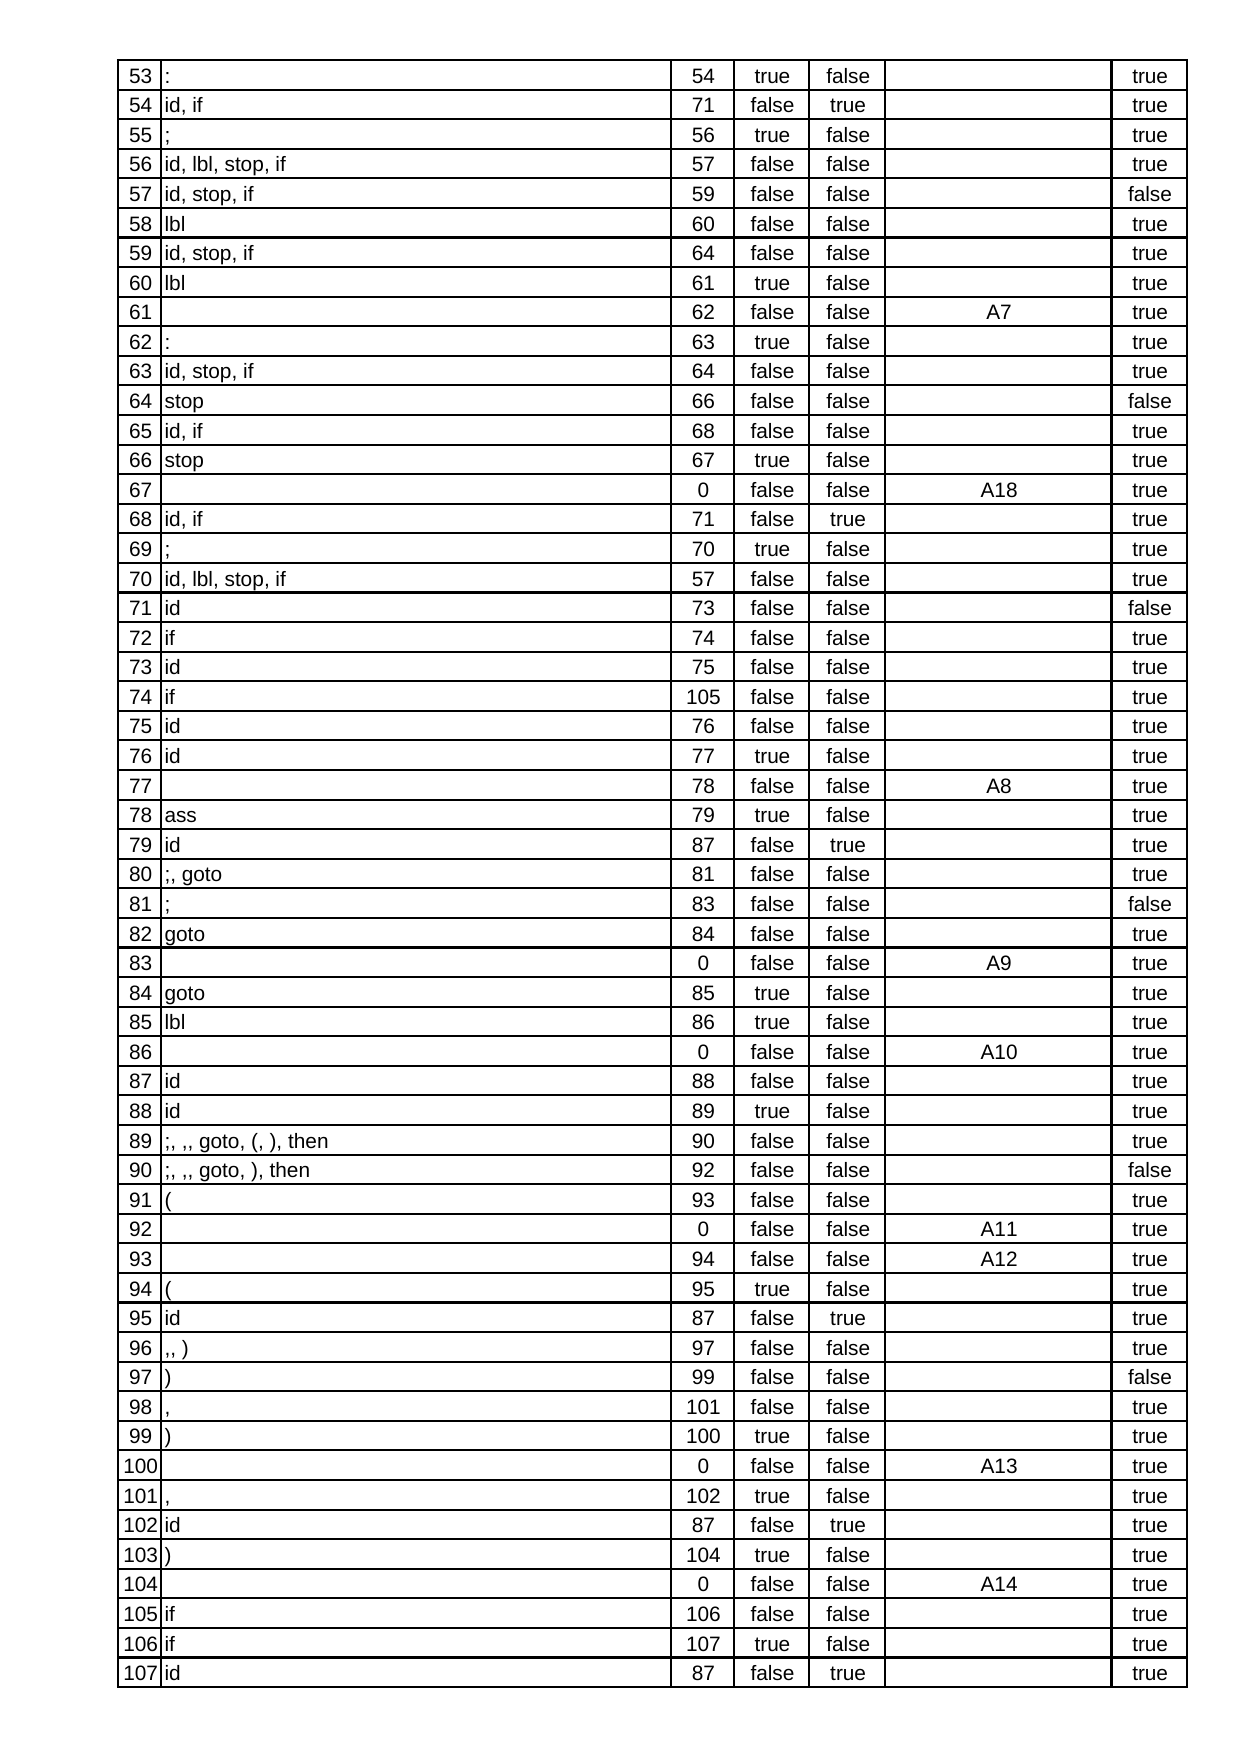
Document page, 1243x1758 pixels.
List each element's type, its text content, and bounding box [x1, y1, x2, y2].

table_cell [162, 949, 670, 976]
table_cell [162, 771, 670, 798]
table_cell false [810, 623, 884, 651]
table_cell [886, 268, 1110, 296]
table_cell true [1113, 1274, 1186, 1301]
table_cell false [735, 919, 808, 946]
table_cell true [1113, 1659, 1186, 1686]
table_cell id [162, 1067, 670, 1094]
table_cell 73 [119, 653, 160, 680]
table_cell 87 [672, 1304, 733, 1331]
table_cell true [1113, 949, 1186, 976]
table_cell [886, 1540, 1110, 1568]
table_cell 107 [119, 1659, 160, 1686]
table_cell true [1113, 1392, 1186, 1420]
table_cell false [810, 386, 884, 414]
table_cell false [810, 1244, 884, 1272]
table_cell [162, 1215, 670, 1242]
table_cell true [810, 91, 884, 118]
table_cell true [1113, 771, 1186, 798]
table_cell [886, 327, 1110, 355]
table_cell id [162, 830, 670, 858]
table_cell true [735, 1540, 808, 1568]
table_cell false [810, 1215, 884, 1242]
table_cell 89 [672, 1096, 733, 1124]
table_cell 76 [672, 712, 733, 739]
table_cell false [810, 1008, 884, 1035]
table_cell 0 [672, 1037, 733, 1065]
table_cell false [810, 860, 884, 887]
table_cell false [810, 1570, 884, 1597]
table_cell false [810, 1156, 884, 1183]
table_cell id [162, 594, 670, 621]
table_cell true [735, 446, 808, 473]
table_cell false [735, 1126, 808, 1153]
table_cell false [810, 771, 884, 798]
table_cell true [1113, 830, 1186, 858]
table_cell 81 [672, 860, 733, 887]
table_cell true [1113, 1511, 1186, 1538]
table_cell id, if [162, 416, 670, 443]
table_cell true [1113, 1481, 1186, 1508]
table_cell 58 [119, 209, 160, 236]
table_cell [886, 120, 1110, 148]
table_cell 77 [119, 771, 160, 798]
table_cell [162, 1244, 670, 1272]
table_cell false [1113, 386, 1186, 414]
table_cell true [735, 741, 808, 769]
table_cell id, lbl, stop, if [162, 150, 670, 177]
table_cell true [1113, 1096, 1186, 1124]
table_cell goto [162, 978, 670, 1006]
table_cell if [162, 1629, 670, 1656]
table_cell false [735, 653, 808, 680]
table_cell false [735, 505, 808, 532]
table_cell id, lbl, stop, if [162, 564, 670, 591]
table_cell true [1113, 801, 1186, 828]
table_cell true [1113, 1540, 1186, 1568]
table_cell false [810, 1629, 884, 1656]
table_cell lbl [162, 209, 670, 236]
table_cell [886, 534, 1110, 562]
table_cell 54 [119, 91, 160, 118]
table_cell 88 [119, 1096, 160, 1124]
table_cell false [735, 1599, 808, 1627]
table_cell 96 [119, 1333, 160, 1361]
table_cell 90 [119, 1156, 160, 1183]
table_cell : [162, 61, 670, 88]
table_cell false [1113, 1363, 1186, 1390]
table_cell [886, 1185, 1110, 1213]
table_cell [886, 1067, 1110, 1094]
table_cell false [735, 239, 808, 266]
table_cell id, if [162, 91, 670, 118]
table_cell 74 [119, 682, 160, 710]
table_cell [886, 179, 1110, 207]
table_cell 83 [119, 949, 160, 976]
table_cell false [735, 623, 808, 651]
table_cell true [1113, 268, 1186, 296]
table_cell [886, 978, 1110, 1006]
table_cell [886, 1629, 1110, 1656]
table_cell false [735, 91, 808, 118]
table_cell 0 [672, 1451, 733, 1479]
table_cell true [735, 1629, 808, 1656]
table_cell 97 [119, 1363, 160, 1390]
table_cell true [810, 505, 884, 532]
table_cell false [810, 179, 884, 207]
table_cell [162, 475, 670, 503]
table_cell ; [162, 534, 670, 562]
table_cell [886, 1363, 1110, 1390]
table_cell 104 [672, 1540, 733, 1568]
table_cell false [1113, 179, 1186, 207]
table_cell ;, ,, goto, ), then [162, 1156, 670, 1183]
table_cell 57 [119, 179, 160, 207]
table_cell true [735, 120, 808, 148]
table_cell false [810, 416, 884, 443]
table_cell 0 [672, 1570, 733, 1597]
table_cell true [1113, 327, 1186, 355]
table_cell 79 [119, 830, 160, 858]
table_cell ( [162, 1185, 670, 1213]
table_cell true [735, 801, 808, 828]
table_cell 99 [119, 1422, 160, 1449]
table_cell false [735, 860, 808, 887]
table_cell true [1113, 534, 1186, 562]
table_cell [886, 1156, 1110, 1183]
table_cell false [735, 830, 808, 858]
table_cell [886, 653, 1110, 680]
table_cell [886, 1481, 1110, 1508]
table_cell false [1113, 889, 1186, 917]
table_cell [886, 682, 1110, 710]
table_cell false [810, 564, 884, 591]
table_cell 62 [672, 298, 733, 325]
table_cell false [810, 239, 884, 266]
table_cell false [735, 475, 808, 503]
table_cell [886, 1304, 1110, 1331]
table_cell 62 [119, 327, 160, 355]
table_cell ) [162, 1363, 670, 1390]
table_cell 81 [119, 889, 160, 917]
table_cell false [810, 712, 884, 739]
table_cell 0 [672, 1215, 733, 1242]
table_cell A7 [886, 298, 1110, 325]
table_cell false [735, 1511, 808, 1538]
table_cell 75 [119, 712, 160, 739]
table_cell false [810, 741, 884, 769]
table_cell false [735, 1037, 808, 1065]
table_cell 99 [672, 1363, 733, 1390]
table_cell false [810, 1037, 884, 1065]
table_cell false [1113, 594, 1186, 621]
table_cell true [1113, 919, 1186, 946]
table_cell 82 [119, 919, 160, 946]
table_cell 59 [672, 179, 733, 207]
table_cell 63 [119, 357, 160, 384]
table_cell true [735, 268, 808, 296]
table_cell [886, 61, 1110, 88]
table_cell 64 [672, 239, 733, 266]
table_cell 71 [672, 505, 733, 532]
table_cell false [810, 120, 884, 148]
table_cell true [1113, 741, 1186, 769]
table_cell false [810, 209, 884, 236]
table_cell true [1113, 653, 1186, 680]
table_cell [886, 860, 1110, 887]
table_cell true [1113, 150, 1186, 177]
table_cell true [735, 1008, 808, 1035]
table_cell false [810, 1481, 884, 1508]
table_cell 106 [119, 1629, 160, 1656]
table_cell true [735, 1422, 808, 1449]
table_cell true [735, 1096, 808, 1124]
table_cell false [735, 594, 808, 621]
table_cell 60 [119, 268, 160, 296]
table_cell 107 [672, 1629, 733, 1656]
table_cell 86 [672, 1008, 733, 1035]
table_cell [886, 1274, 1110, 1301]
table_cell true [735, 534, 808, 562]
table_cell false [810, 978, 884, 1006]
table_cell 61 [672, 268, 733, 296]
table_cell 71 [672, 91, 733, 118]
table_cell [886, 505, 1110, 532]
table_cell false [735, 416, 808, 443]
table_cell 72 [119, 623, 160, 651]
table_cell 94 [119, 1274, 160, 1301]
table_cell id, stop, if [162, 239, 670, 266]
table_cell 100 [672, 1422, 733, 1449]
table_cell true [735, 978, 808, 1006]
table_cell [886, 239, 1110, 266]
table_cell true [1113, 446, 1186, 473]
table_cell false [810, 327, 884, 355]
table_cell A18 [886, 475, 1110, 503]
table_cell [162, 1451, 670, 1479]
table_cell true [1113, 682, 1186, 710]
table_cell [162, 1570, 670, 1597]
table_cell 66 [672, 386, 733, 414]
table_cell false [810, 1392, 884, 1420]
table_cell false [735, 771, 808, 798]
table_cell 101 [119, 1481, 160, 1508]
table_cell false [810, 801, 884, 828]
table_cell [886, 209, 1110, 236]
table_cell false [810, 61, 884, 88]
table_cell true [1113, 1215, 1186, 1242]
table_cell 92 [119, 1215, 160, 1242]
table_cell false [810, 1185, 884, 1213]
table_cell : [162, 327, 670, 355]
table_cell 83 [672, 889, 733, 917]
table_cell 54 [672, 61, 733, 88]
table_cell true [1113, 1067, 1186, 1094]
table_cell [886, 919, 1110, 946]
table_cell 92 [672, 1156, 733, 1183]
table_cell 53 [119, 61, 160, 88]
table_cell ;, ,, goto, (, ), then [162, 1126, 670, 1153]
table_cell true [1113, 416, 1186, 443]
table_cell true [1113, 1244, 1186, 1272]
table_cell 104 [119, 1570, 160, 1597]
table_cell 102 [672, 1481, 733, 1508]
table_cell 87 [672, 830, 733, 858]
table_cell true [1113, 61, 1186, 88]
table_cell false [810, 1422, 884, 1449]
table_cell id [162, 1304, 670, 1331]
table_cell 87 [119, 1067, 160, 1094]
table_cell [886, 91, 1110, 118]
table_cell true [1113, 1599, 1186, 1627]
table_cell 67 [119, 475, 160, 503]
table_cell true [1113, 91, 1186, 118]
table_cell true [1113, 1185, 1186, 1213]
table_cell false [810, 889, 884, 917]
table_cell false [810, 1599, 884, 1627]
table_cell lbl [162, 1008, 670, 1035]
table_cell 77 [672, 741, 733, 769]
table_cell [162, 1037, 670, 1065]
table_cell ( [162, 1274, 670, 1301]
table_cell false [810, 268, 884, 296]
table_cell stop [162, 386, 670, 414]
table_cell true [1113, 1333, 1186, 1361]
table_cell 74 [672, 623, 733, 651]
table_cell true [1113, 1451, 1186, 1479]
table_cell true [1113, 209, 1186, 236]
table_cell true [1113, 1629, 1186, 1656]
table_cell A9 [886, 949, 1110, 976]
table_cell id [162, 1511, 670, 1538]
table_cell false [810, 594, 884, 621]
table_cell 69 [119, 534, 160, 562]
table_cell 0 [672, 475, 733, 503]
table_cell true [1113, 623, 1186, 651]
table_cell ,, ) [162, 1333, 670, 1361]
table_cell true [1113, 357, 1186, 384]
table_cell false [735, 209, 808, 236]
table_cell false [810, 949, 884, 976]
table_cell 85 [672, 978, 733, 1006]
table_cell 103 [119, 1540, 160, 1568]
table_cell if [162, 623, 670, 651]
table_cell true [1113, 712, 1186, 739]
table_cell 95 [119, 1304, 160, 1331]
table_cell false [735, 1067, 808, 1094]
table_cell [886, 416, 1110, 443]
table_cell [886, 1333, 1110, 1361]
table_cell [886, 1422, 1110, 1449]
table_cell [162, 298, 670, 325]
table_cell false [810, 1363, 884, 1390]
table_cell A10 [886, 1037, 1110, 1065]
table_cell 88 [672, 1067, 733, 1094]
table_cell [886, 150, 1110, 177]
table_cell 65 [119, 416, 160, 443]
table_cell 67 [672, 446, 733, 473]
table_cell false [810, 357, 884, 384]
table_cell 91 [119, 1185, 160, 1213]
table_cell ) [162, 1540, 670, 1568]
table_cell if [162, 1599, 670, 1627]
table_cell 78 [672, 771, 733, 798]
table_cell true [1113, 1008, 1186, 1035]
table_cell false [735, 1156, 808, 1183]
table_cell 56 [119, 150, 160, 177]
table_cell true [1113, 564, 1186, 591]
table_cell A13 [886, 1451, 1110, 1479]
table_cell false [810, 475, 884, 503]
table_cell 101 [672, 1392, 733, 1420]
table_cell 84 [119, 978, 160, 1006]
table_cell 86 [119, 1037, 160, 1065]
table_cell ; [162, 120, 670, 148]
table_cell id [162, 1659, 670, 1686]
table_cell 60 [672, 209, 733, 236]
table_cell false [735, 298, 808, 325]
table_cell 57 [672, 564, 733, 591]
table_cell true [810, 830, 884, 858]
table_cell ass [162, 801, 670, 828]
table_cell false [735, 1570, 808, 1597]
table_cell true [1113, 505, 1186, 532]
table_cell true [1113, 298, 1186, 325]
table_cell [886, 1599, 1110, 1627]
table_cell 95 [672, 1274, 733, 1301]
table_cell 66 [119, 446, 160, 473]
table_cell 84 [672, 919, 733, 946]
table_cell true [1113, 1037, 1186, 1065]
table_cell false [810, 653, 884, 680]
table_cell true [1113, 860, 1186, 887]
table_cell false [735, 1659, 808, 1686]
table_cell false [735, 1392, 808, 1420]
table_cell true [1113, 1126, 1186, 1153]
table_cell [886, 1659, 1110, 1686]
table_cell A12 [886, 1244, 1110, 1272]
table_cell 75 [672, 653, 733, 680]
table_cell [886, 1096, 1110, 1124]
table_cell false [735, 1185, 808, 1213]
table_cell true [810, 1659, 884, 1686]
table_cell [886, 446, 1110, 473]
table_cell , [162, 1481, 670, 1508]
table_cell false [735, 889, 808, 917]
table_cell [886, 1126, 1110, 1153]
table_cell false [1113, 1156, 1186, 1183]
table_cell [886, 741, 1110, 769]
table_cell A8 [886, 771, 1110, 798]
table_cell true [735, 1481, 808, 1508]
table_cell false [810, 1451, 884, 1479]
table_cell false [735, 150, 808, 177]
table_cell 87 [672, 1511, 733, 1538]
table_cell true [810, 1511, 884, 1538]
table_cell ;, goto [162, 860, 670, 887]
table_cell 106 [672, 1599, 733, 1627]
table_cell 78 [119, 801, 160, 828]
table_cell 105 [672, 682, 733, 710]
table_cell ; [162, 889, 670, 917]
table_cell [886, 357, 1110, 384]
table_cell A11 [886, 1215, 1110, 1242]
table_cell id, if [162, 505, 670, 532]
table_cell 61 [119, 298, 160, 325]
table_cell [886, 889, 1110, 917]
table_cell 102 [119, 1511, 160, 1538]
table_cell true [735, 61, 808, 88]
table_cell id, stop, if [162, 179, 670, 207]
table_cell 93 [119, 1244, 160, 1272]
table_cell false [735, 1451, 808, 1479]
table_cell 105 [119, 1599, 160, 1627]
table_cell 64 [672, 357, 733, 384]
table_cell [886, 386, 1110, 414]
table_cell 57 [672, 150, 733, 177]
table_cell false [735, 179, 808, 207]
table_cell [886, 801, 1110, 828]
table_cell true [1113, 1570, 1186, 1597]
table_cell false [810, 1067, 884, 1094]
table_cell id [162, 712, 670, 739]
table_cell [886, 564, 1110, 591]
table_cell 73 [672, 594, 733, 621]
table_cell false [810, 1540, 884, 1568]
table_cell 93 [672, 1185, 733, 1213]
table_cell 90 [672, 1126, 733, 1153]
table_cell 55 [119, 120, 160, 148]
table_cell false [810, 1333, 884, 1361]
table_cell 64 [119, 386, 160, 414]
table_cell id [162, 1096, 670, 1124]
table_cell true [735, 327, 808, 355]
table_cell true [1113, 1304, 1186, 1331]
table_cell false [735, 386, 808, 414]
table_cell 87 [672, 1659, 733, 1686]
table_cell [886, 623, 1110, 651]
table_cell false [810, 1126, 884, 1153]
table_cell [886, 1392, 1110, 1420]
table_cell 85 [119, 1008, 160, 1035]
table_cell 89 [119, 1126, 160, 1153]
table_cell [886, 712, 1110, 739]
table_cell true [1113, 120, 1186, 148]
table_cell false [735, 564, 808, 591]
table_cell ) [162, 1422, 670, 1449]
table_cell A14 [886, 1570, 1110, 1597]
table_cell 94 [672, 1244, 733, 1272]
table_cell false [735, 357, 808, 384]
table_cell false [810, 446, 884, 473]
table_cell false [735, 682, 808, 710]
table_cell false [735, 1215, 808, 1242]
table_cell 100 [119, 1451, 160, 1479]
table_cell false [810, 534, 884, 562]
table_cell 79 [672, 801, 733, 828]
table_cell id [162, 653, 670, 680]
table_cell false [810, 298, 884, 325]
table_cell id, stop, if [162, 357, 670, 384]
table_cell 70 [672, 534, 733, 562]
table_cell 68 [119, 505, 160, 532]
table_cell false [810, 682, 884, 710]
table_cell 97 [672, 1333, 733, 1361]
table_cell true [1113, 475, 1186, 503]
table_cell false [810, 1096, 884, 1124]
table_cell true [735, 1274, 808, 1301]
table_cell false [735, 1363, 808, 1390]
table_cell [886, 830, 1110, 858]
table_cell false [810, 1274, 884, 1301]
table_cell false [735, 712, 808, 739]
table_cell false [735, 949, 808, 976]
table_cell 70 [119, 564, 160, 591]
table_cell 80 [119, 860, 160, 887]
table_cell 0 [672, 949, 733, 976]
table_cell , [162, 1392, 670, 1420]
table_cell 59 [119, 239, 160, 266]
table_cell id [162, 741, 670, 769]
table_cell 71 [119, 594, 160, 621]
table_cell false [735, 1304, 808, 1331]
table_cell false [810, 150, 884, 177]
table_cell 56 [672, 120, 733, 148]
table_cell stop [162, 446, 670, 473]
table_cell [886, 594, 1110, 621]
table_cell if [162, 682, 670, 710]
table_cell goto [162, 919, 670, 946]
table_cell 98 [119, 1392, 160, 1420]
table_cell true [810, 1304, 884, 1331]
table_cell false [735, 1244, 808, 1272]
table_cell 63 [672, 327, 733, 355]
table_cell true [1113, 239, 1186, 266]
table_cell 68 [672, 416, 733, 443]
table_cell false [810, 919, 884, 946]
table_cell true [1113, 978, 1186, 1006]
table_cell lbl [162, 268, 670, 296]
table_cell true [1113, 1422, 1186, 1449]
table_cell [886, 1008, 1110, 1035]
table_cell 76 [119, 741, 160, 769]
table_cell [886, 1511, 1110, 1538]
table_cell false [735, 1333, 808, 1361]
